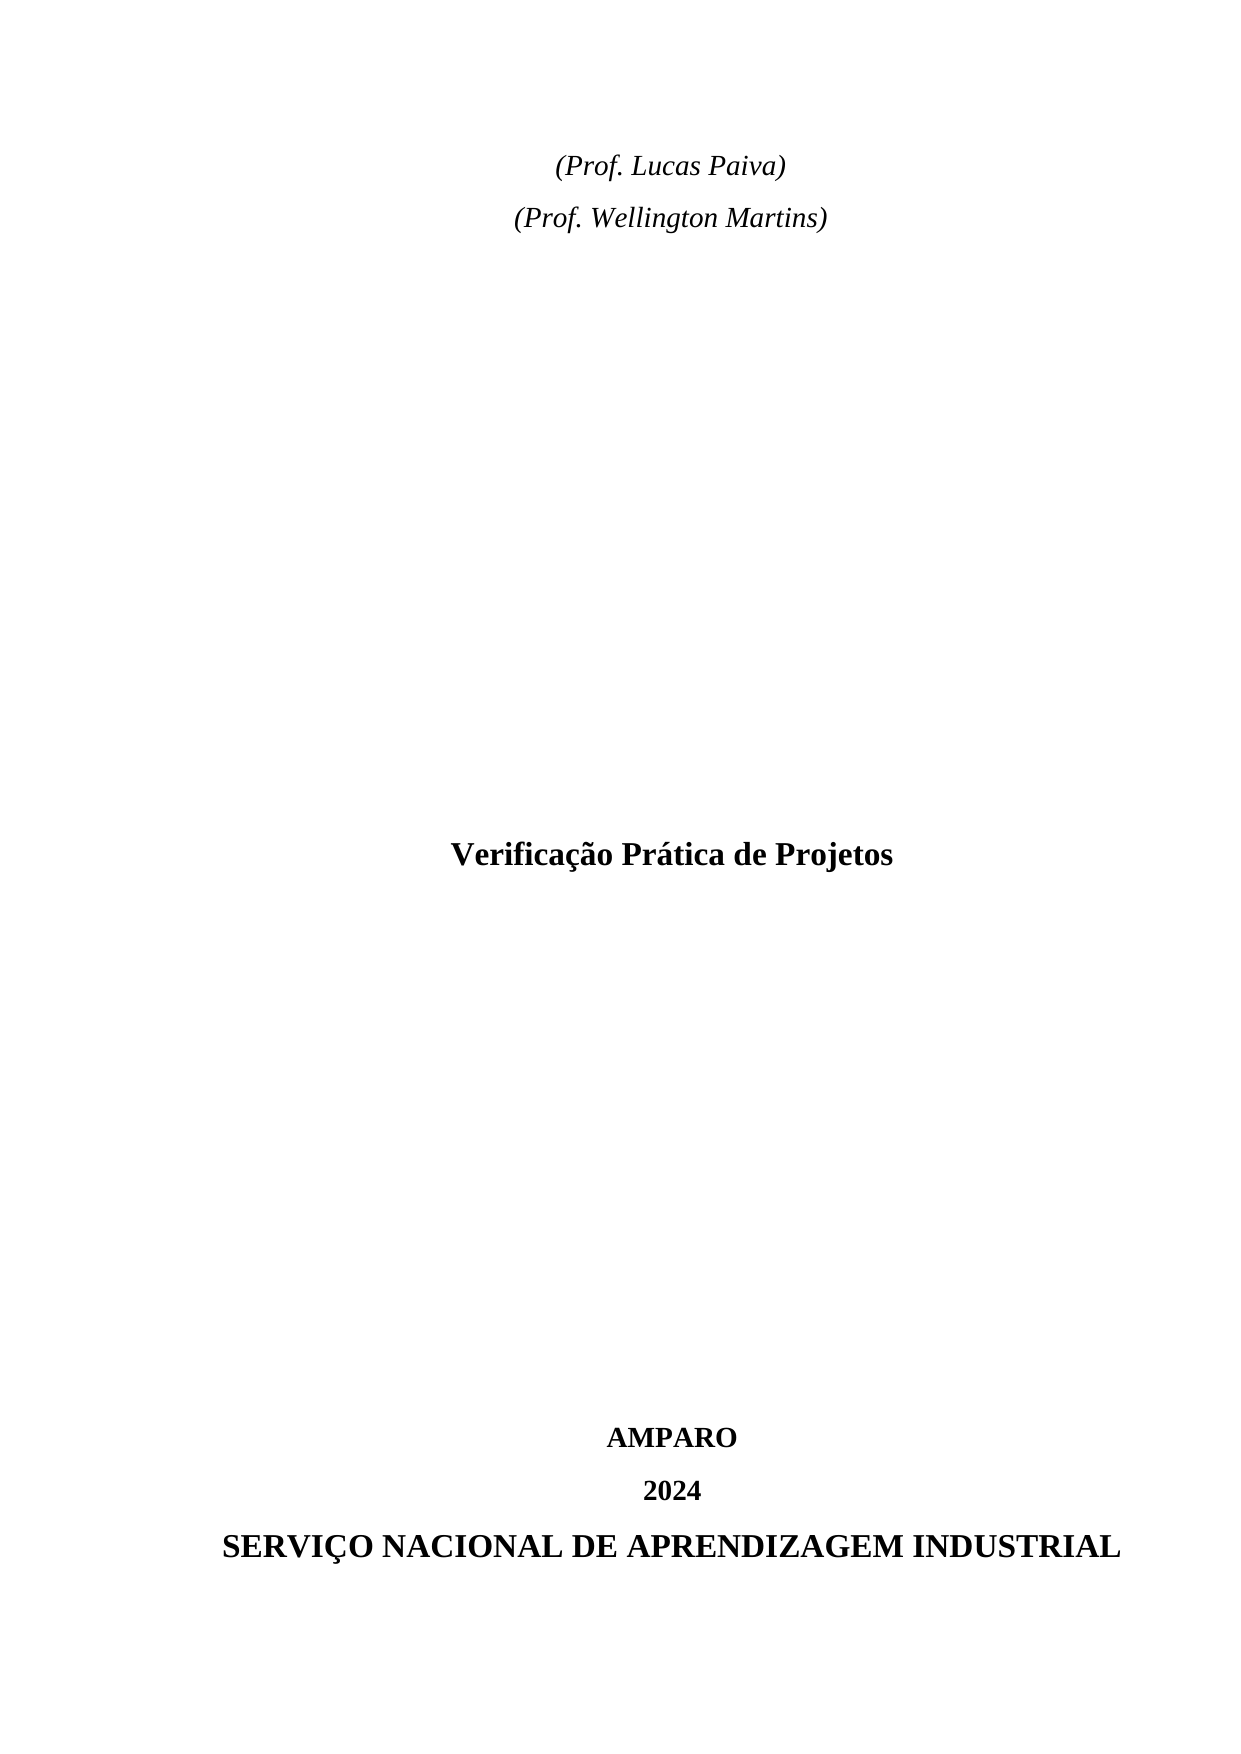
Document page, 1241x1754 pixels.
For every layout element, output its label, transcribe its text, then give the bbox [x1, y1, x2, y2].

text AMPARO [177, 1420, 1167, 1454]
text SERVIÇO NACIONAL DE APRENDIZAGEM INDUSTRIAL [177, 1526, 1167, 1564]
text Verificação Prática de Projetos [177, 834, 1167, 872]
text (Prof. Lucas Paiva) [177, 148, 1167, 181]
text 2024 [177, 1473, 1167, 1507]
text (Prof. Wellington Martins) [177, 200, 1167, 234]
